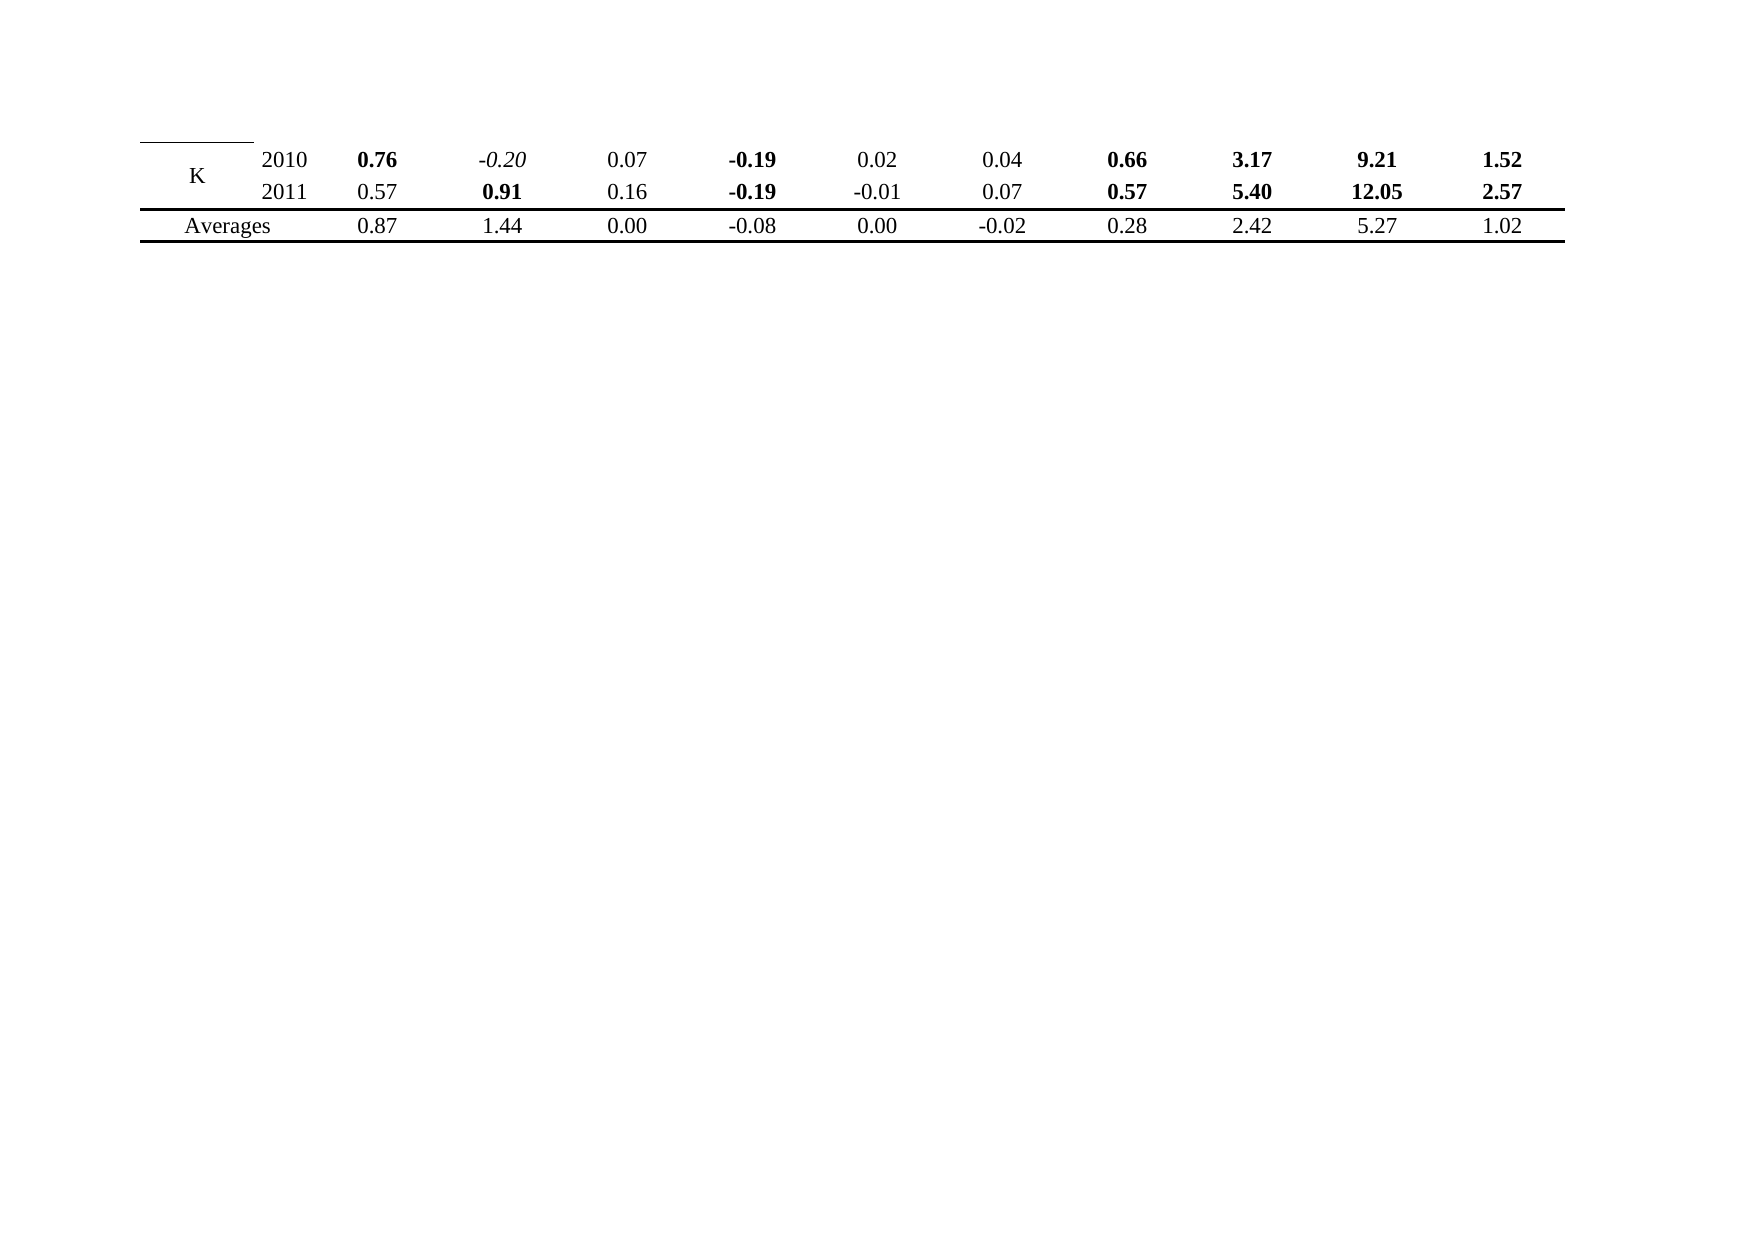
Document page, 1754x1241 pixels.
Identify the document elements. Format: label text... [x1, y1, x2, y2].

table_cell 0.04 [940, 142, 1064, 174]
table_cell 0.91 [440, 175, 564, 207]
table_cell 0.28 [1065, 211, 1189, 240]
table_cell 0.66 [1065, 142, 1189, 174]
table_cell -0.08 [690, 211, 814, 240]
table_cell 2.57 [1440, 175, 1564, 207]
table_cell -0.02 [940, 211, 1064, 240]
table_cell 2011 [254, 175, 314, 207]
table_cell -0.01 [815, 175, 939, 207]
table_cell -0.19 [690, 142, 814, 174]
table_cell 5.27 [1315, 211, 1439, 240]
table_cell 0.57 [1065, 175, 1189, 207]
table_cell 0.00 [565, 211, 689, 240]
table_cell 0.76 [315, 142, 439, 174]
table_cell 1.52 [1440, 142, 1564, 174]
table_cell 0.02 [815, 142, 939, 174]
table_cell 12.05 [1315, 175, 1439, 207]
table_cell 0.00 [815, 211, 939, 240]
table_cell 2.42 [1190, 211, 1314, 240]
table_cell 0.87 [315, 211, 439, 240]
table_cell 5.40 [1190, 175, 1314, 207]
table_cell 0.57 [315, 175, 439, 207]
table_cell -0.19 [690, 175, 814, 207]
table_cell 9.21 [1315, 142, 1439, 174]
table_cell 0.07 [940, 175, 1064, 207]
table_cell 1.02 [1440, 211, 1564, 240]
table_cell 0.07 [565, 142, 689, 174]
table_cell -0.20 [440, 142, 564, 174]
table_cell 2010 [254, 142, 314, 174]
table_cell 1.44 [440, 211, 564, 240]
table_cell 3.17 [1190, 142, 1314, 174]
table_cell Averages [140, 211, 314, 240]
table_cell 0.16 [565, 175, 689, 207]
table_cell K [140, 143, 254, 207]
